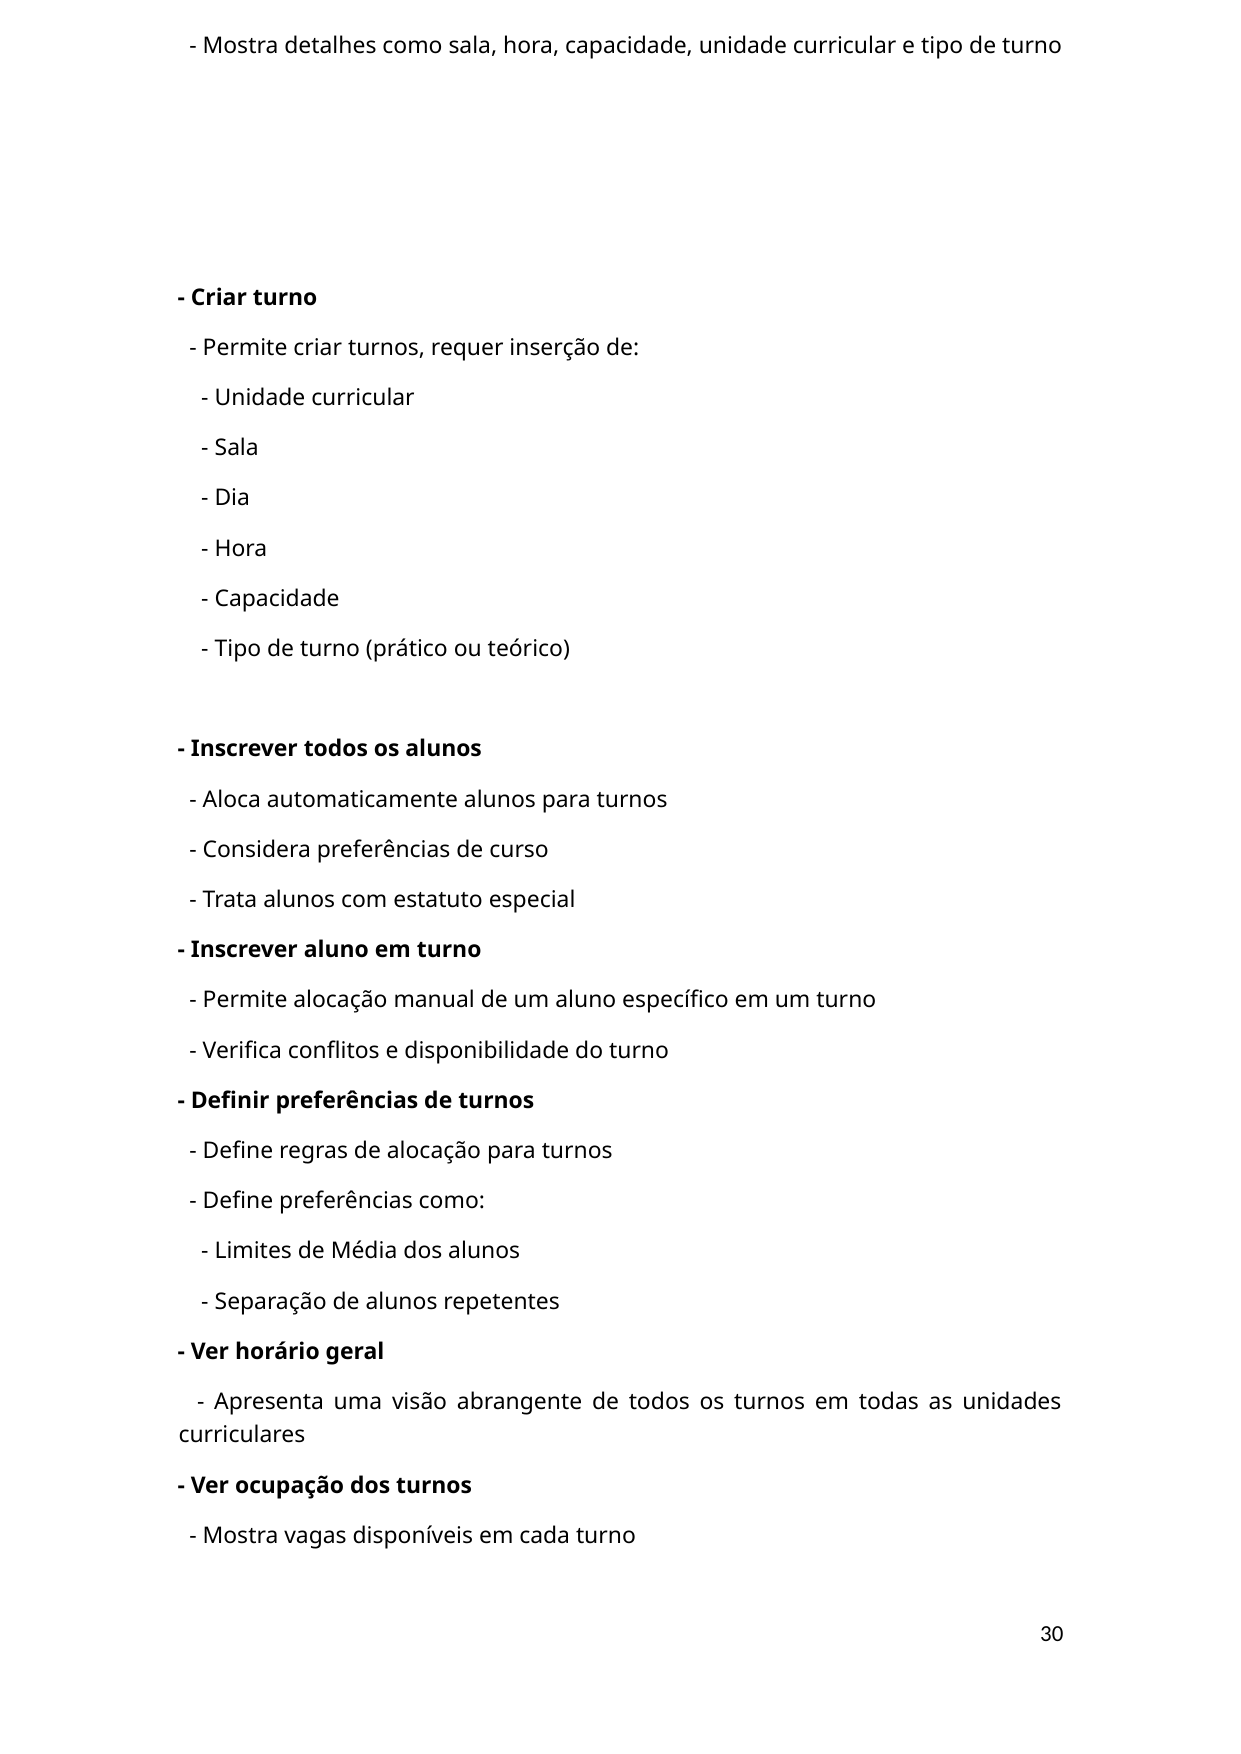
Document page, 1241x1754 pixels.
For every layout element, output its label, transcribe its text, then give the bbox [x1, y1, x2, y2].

text - Capacidade [177, 582, 1063, 613]
text - Definir preferências de turnos [177, 1084, 1063, 1115]
text - Aloca automaticamente alunos para turnos [177, 782, 1063, 814]
text - Dia [177, 481, 1063, 512]
text - Permite alocação manual de um aluno específico em um turno [177, 983, 1063, 1014]
text - Trata alunos com estatuto especial [177, 883, 1063, 914]
text - Limites de Média dos alunos [177, 1234, 1063, 1266]
text - Define regras de alocação para turnos [177, 1134, 1063, 1165]
text - Sala [177, 431, 1063, 462]
text - Tipo de turno (prático ou teórico) [177, 632, 1063, 663]
text - Permite criar turnos, requer inserção de: [177, 331, 1063, 362]
text - Separação de alunos repetentes [177, 1284, 1063, 1316]
text - Hora [177, 531, 1063, 563]
text - Apresenta uma visão abrangente de todos os turnos em todas as unidades curriculares [177, 1385, 1063, 1450]
text - Criar turno [177, 280, 1063, 312]
text - Define preferências como: [177, 1184, 1063, 1215]
text - Mostra detalhes como sala, hora, capacidade, unidade curricular e tipo de turno [177, 29, 1063, 61]
text - Inscrever aluno em turno [177, 933, 1063, 964]
text - Mostra vagas disponíveis em cada turno [177, 1519, 1063, 1550]
text - Unidade curricular [177, 381, 1063, 412]
text - Considera preferências de curso [177, 833, 1063, 864]
text - Verifica conflitos e disponibilidade do turno [177, 1033, 1063, 1065]
text - Ver ocupação dos turnos [177, 1469, 1063, 1500]
text - Ver horário geral [177, 1335, 1063, 1366]
text - Inscrever todos os alunos [177, 732, 1063, 763]
